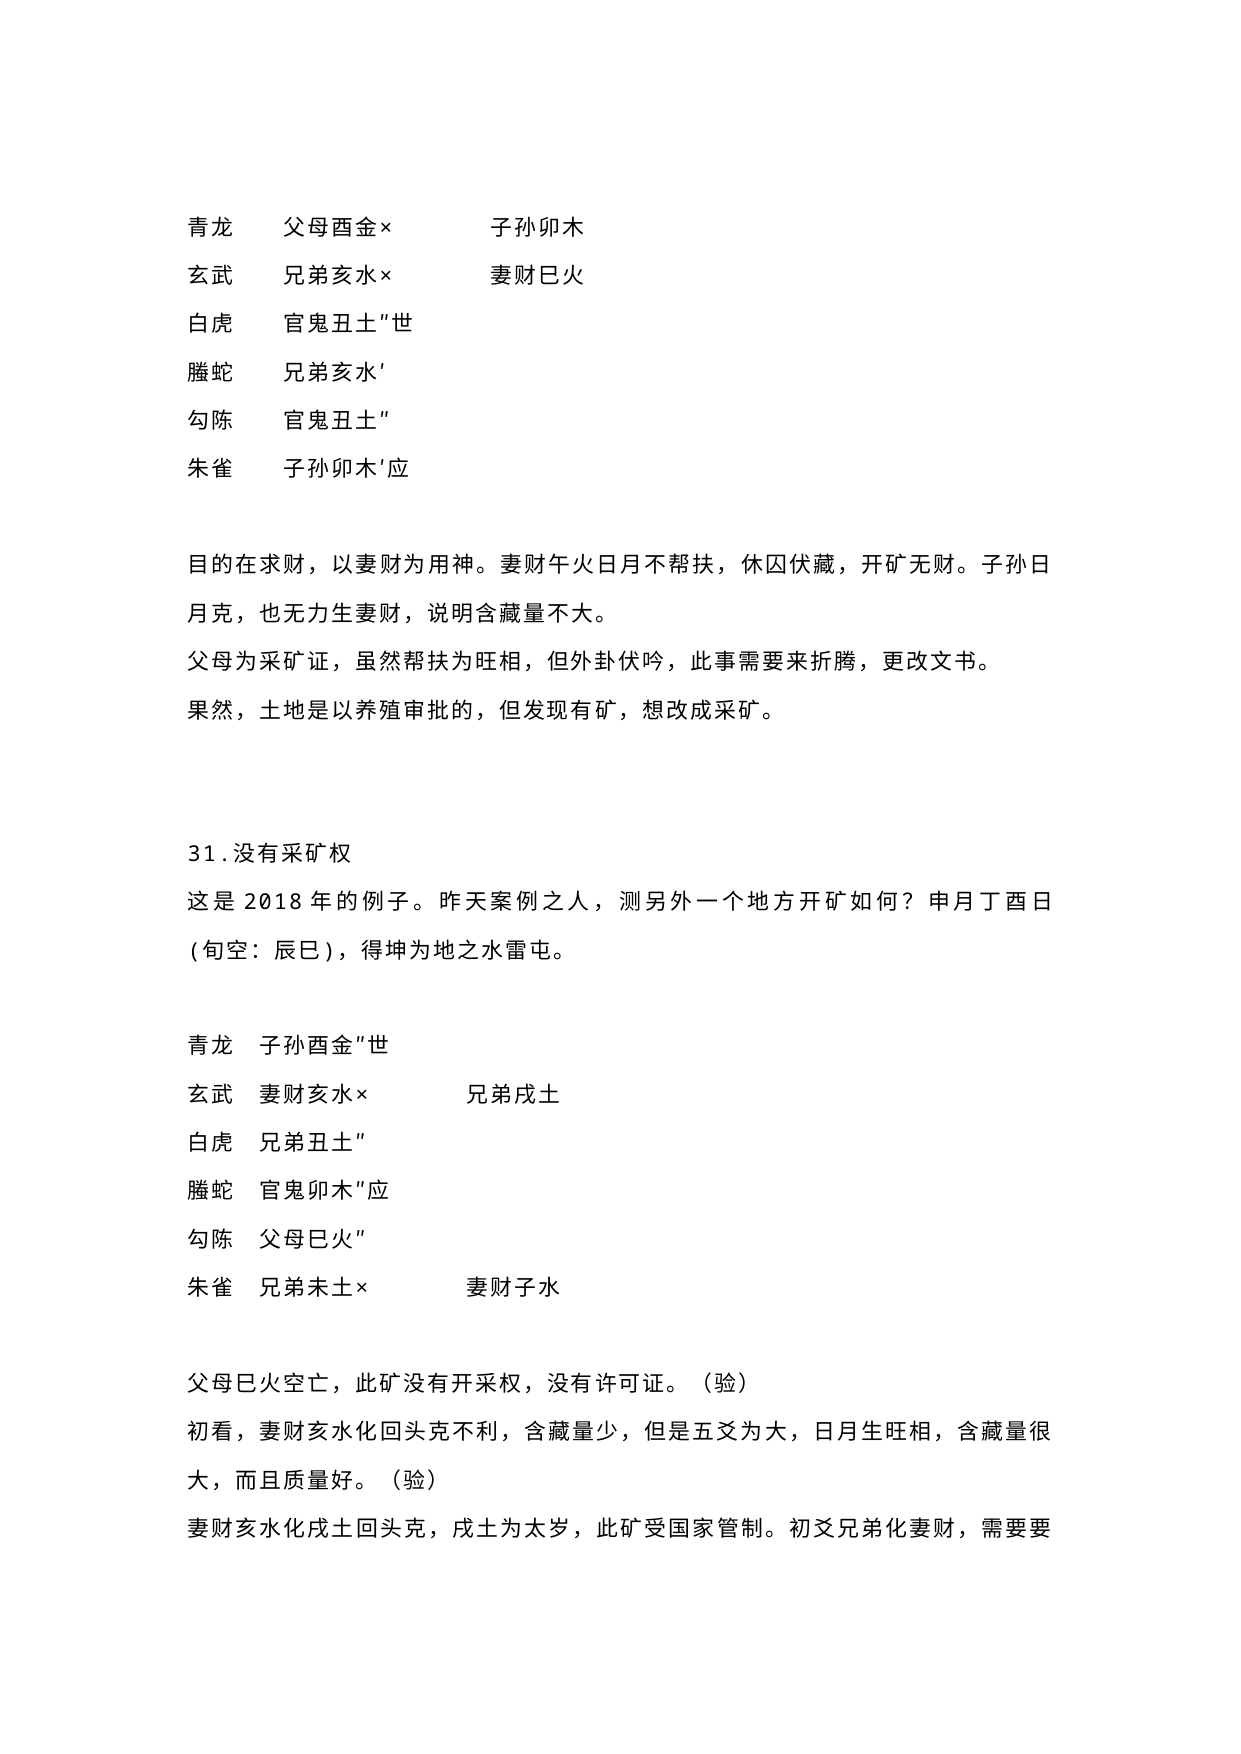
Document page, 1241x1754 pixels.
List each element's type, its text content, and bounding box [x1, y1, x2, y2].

text 螣蛇 官鬼卯木″应 [187, 1173, 1053, 1206]
text 勾陈 父母巳火″ [187, 1221, 1053, 1254]
text 果然，土地是以养殖审批的，但发现有矿，想改成采矿。 [187, 692, 1053, 725]
text 螣蛇 兄弟亥水′ [187, 354, 1053, 387]
text 青龙 父母酉金× 子孙卯木 [187, 209, 1053, 242]
text 朱雀 兄弟未土× 妻财子水 [187, 1270, 1053, 1302]
text 青龙 子孙酉金″世 [187, 1028, 1053, 1061]
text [187, 1511, 1053, 1543]
text 初看，妻财亥水化回头克不利，含藏量少，但是五爻为大，日月生旺相，含藏量很大，而且质量好。（验） [187, 1414, 1053, 1495]
text 玄武 兄弟亥水× 妻财巳火 [187, 258, 1053, 290]
text 白虎 兄弟丑土″ [187, 1125, 1053, 1157]
text 父母巳火空亡，此矿没有开采权，没有许可证。（验） [187, 1366, 1053, 1398]
text 玄武 妻财亥水× 兄弟戌土 [187, 1076, 1053, 1109]
text 勾陈 官鬼丑土″ [187, 403, 1053, 435]
text 目的在求财，以妻财为用神。妻财午火日月不帮扶，休囚伏藏，开矿无财。子孙日月克，也无力生妻财，说明含藏量不大。 [187, 547, 1053, 628]
text 这是2018年的例子。昨天案例之人，测另外一个地方开矿如何？申月丁酉日 (旬空：辰巳)，得坤为地之水雷屯。 [187, 884, 1053, 965]
text 白虎 官鬼丑土″世 [187, 306, 1053, 338]
text 31.没有采矿权 [187, 835, 1053, 868]
text 朱雀 子孙卯木′应 [187, 451, 1053, 483]
text 父母为采矿证，虽然帮扶为旺相，但外卦伏吟，此事需要来折腾，更改文书。 [187, 644, 1053, 676]
